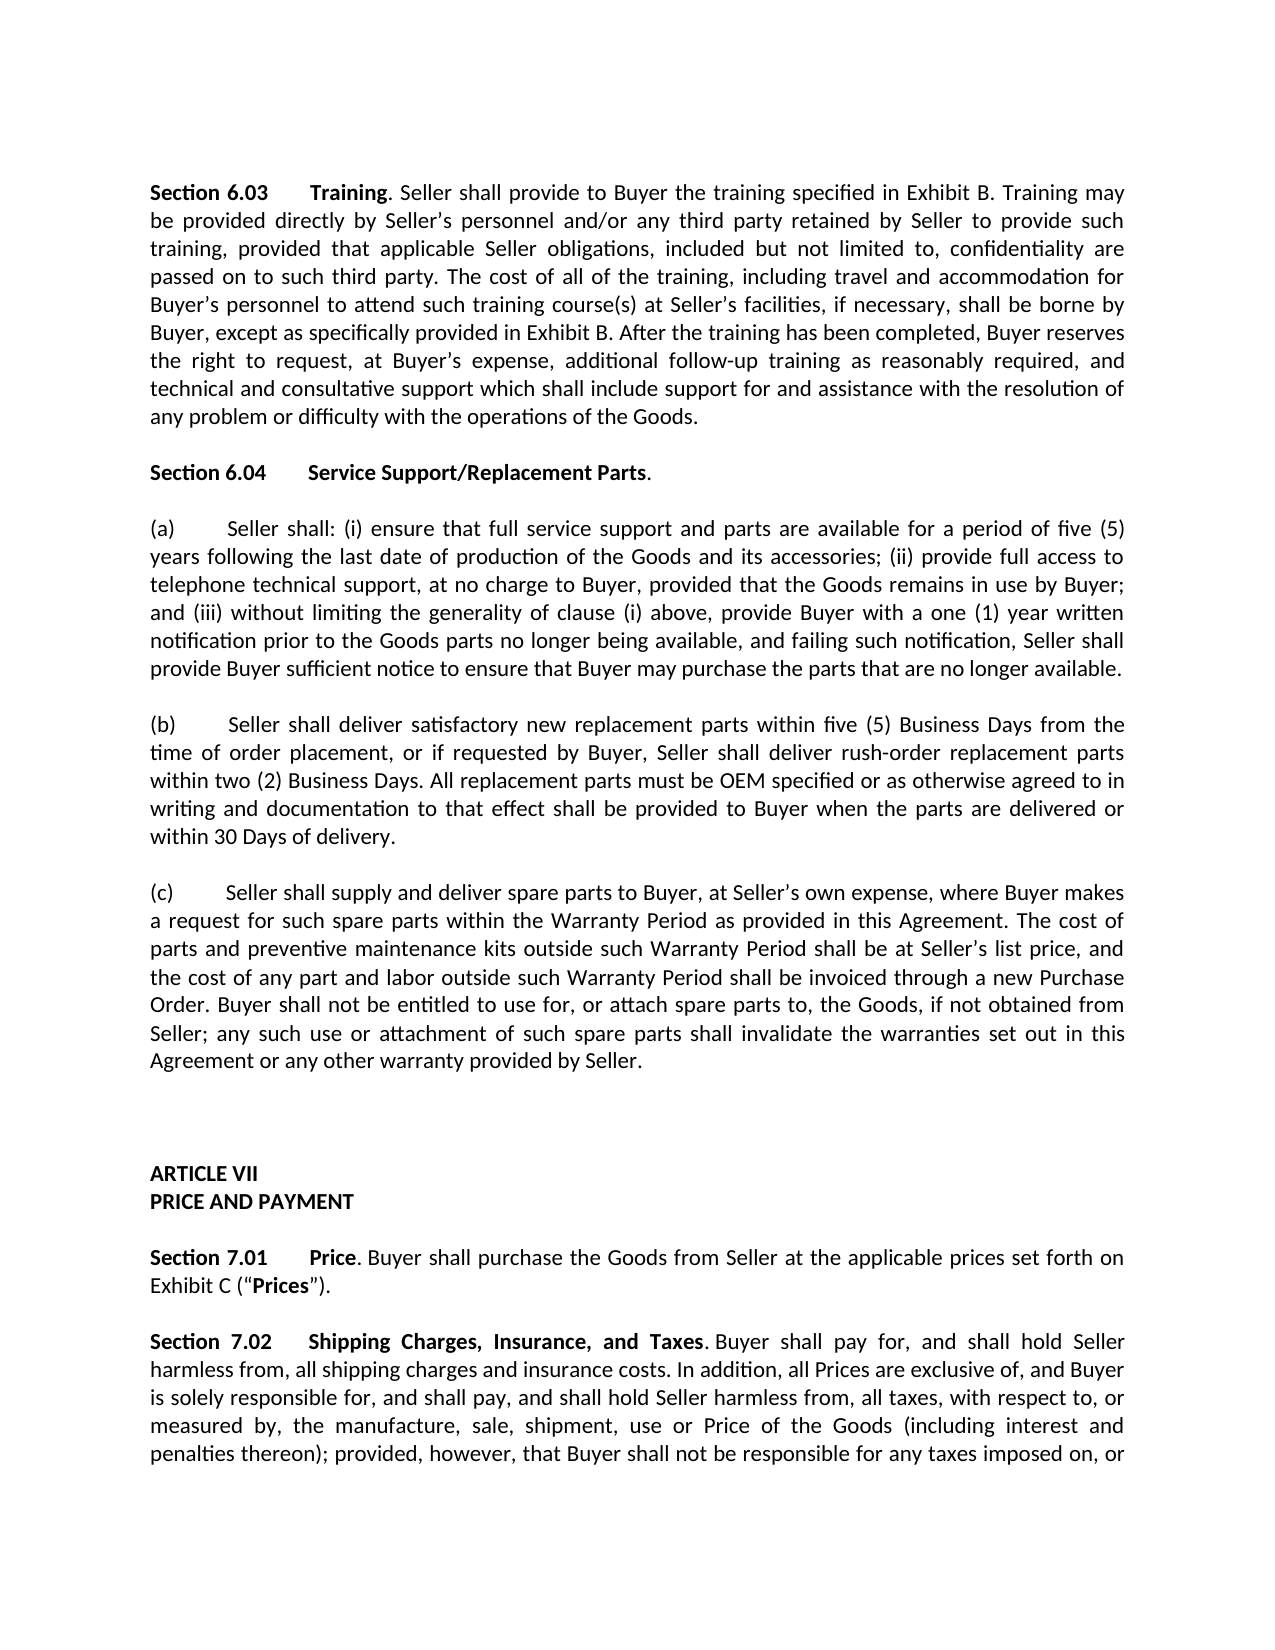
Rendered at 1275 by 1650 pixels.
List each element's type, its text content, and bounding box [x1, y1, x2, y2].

text ARTICLE VII [150, 1159, 1125, 1187]
text PRICE AND PAYMENT [150, 1187, 1125, 1215]
text Section 6.04 Service Support/Replacement Parts. [150, 458, 1125, 486]
text (b) Seller shall deliver satisfactory new replacement parts within five (5) Business Days from the time of order placement, or if requested by Buyer, Seller shall deliver rush-order replacement parts within two (2) Business Days. All replacement parts must be OEM specified or as otherwise agreed to in writing and documentation to that effect shall be provided to Buyer when the parts are delivered or within 30 Days of delivery. [150, 710, 1125, 851]
text (a) Seller shall: (i) ensure that full service support and parts are available for a period of five (5) years following the last date of production of the Goods and its accessories; (ii) provide full access to telephone technical support, at no charge to Buyer, provided that the Goods remains in use by Buyer; and (iii) without limiting the generality of clause (i) above, provide Buyer with a one (1) year written notification prior to the Goods parts no longer being available, and failing such notification, Seller shall provide Buyer sufficient notice to ensure that Buyer may purchase the parts that are no longer available. [150, 514, 1125, 682]
text Section 6.03 Training. Seller shall provide to Buyer the training specified in Exhibit B. Training may be provided directly by Seller’s personnel and/or any third party retained by Seller to provide such training, provided that applicable Seller obligations, included but not limited to, confidentiality are passed on to such third party. The cost of all of the training, including travel and accommodation for Buyer’s personnel to attend such training course(s) at Seller’s facilities, if necessary, shall be borne by Buyer, except as specifically provided in Exhibit B. After the training has been completed, Buyer reserves the right to request, at Buyer’s expense, additional follow-up training as reasonably required, and technical and consultative support which shall include support for and assistance with the resolution of any problem or difficulty with the operations of the Goods. [150, 178, 1125, 430]
text Section 7.01 Price. Buyer shall purchase the Goods from Seller at the applicable prices set forth on Exhibit C (“Prices”). [150, 1243, 1125, 1299]
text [150, 1327, 1125, 1467]
text (c) Seller shall supply and deliver spare parts to Buyer, at Seller’s own expense, where Buyer makes a request for such spare parts within the Warranty Period as provided in this Agreement. The cost of parts and preventive maintenance kits outside such Warranty Period shall be at Seller’s list price, and the cost of any part and labor outside such Warranty Period shall be invoiced through a new Purchase Order. Buyer shall not be entitled to use for, or attach spare parts to, the Goods, if not obtained from Seller; any such use or attachment of such spare parts shall invalidate the warranties set out in this Agreement or any other warranty provided by Seller. [150, 878, 1125, 1075]
